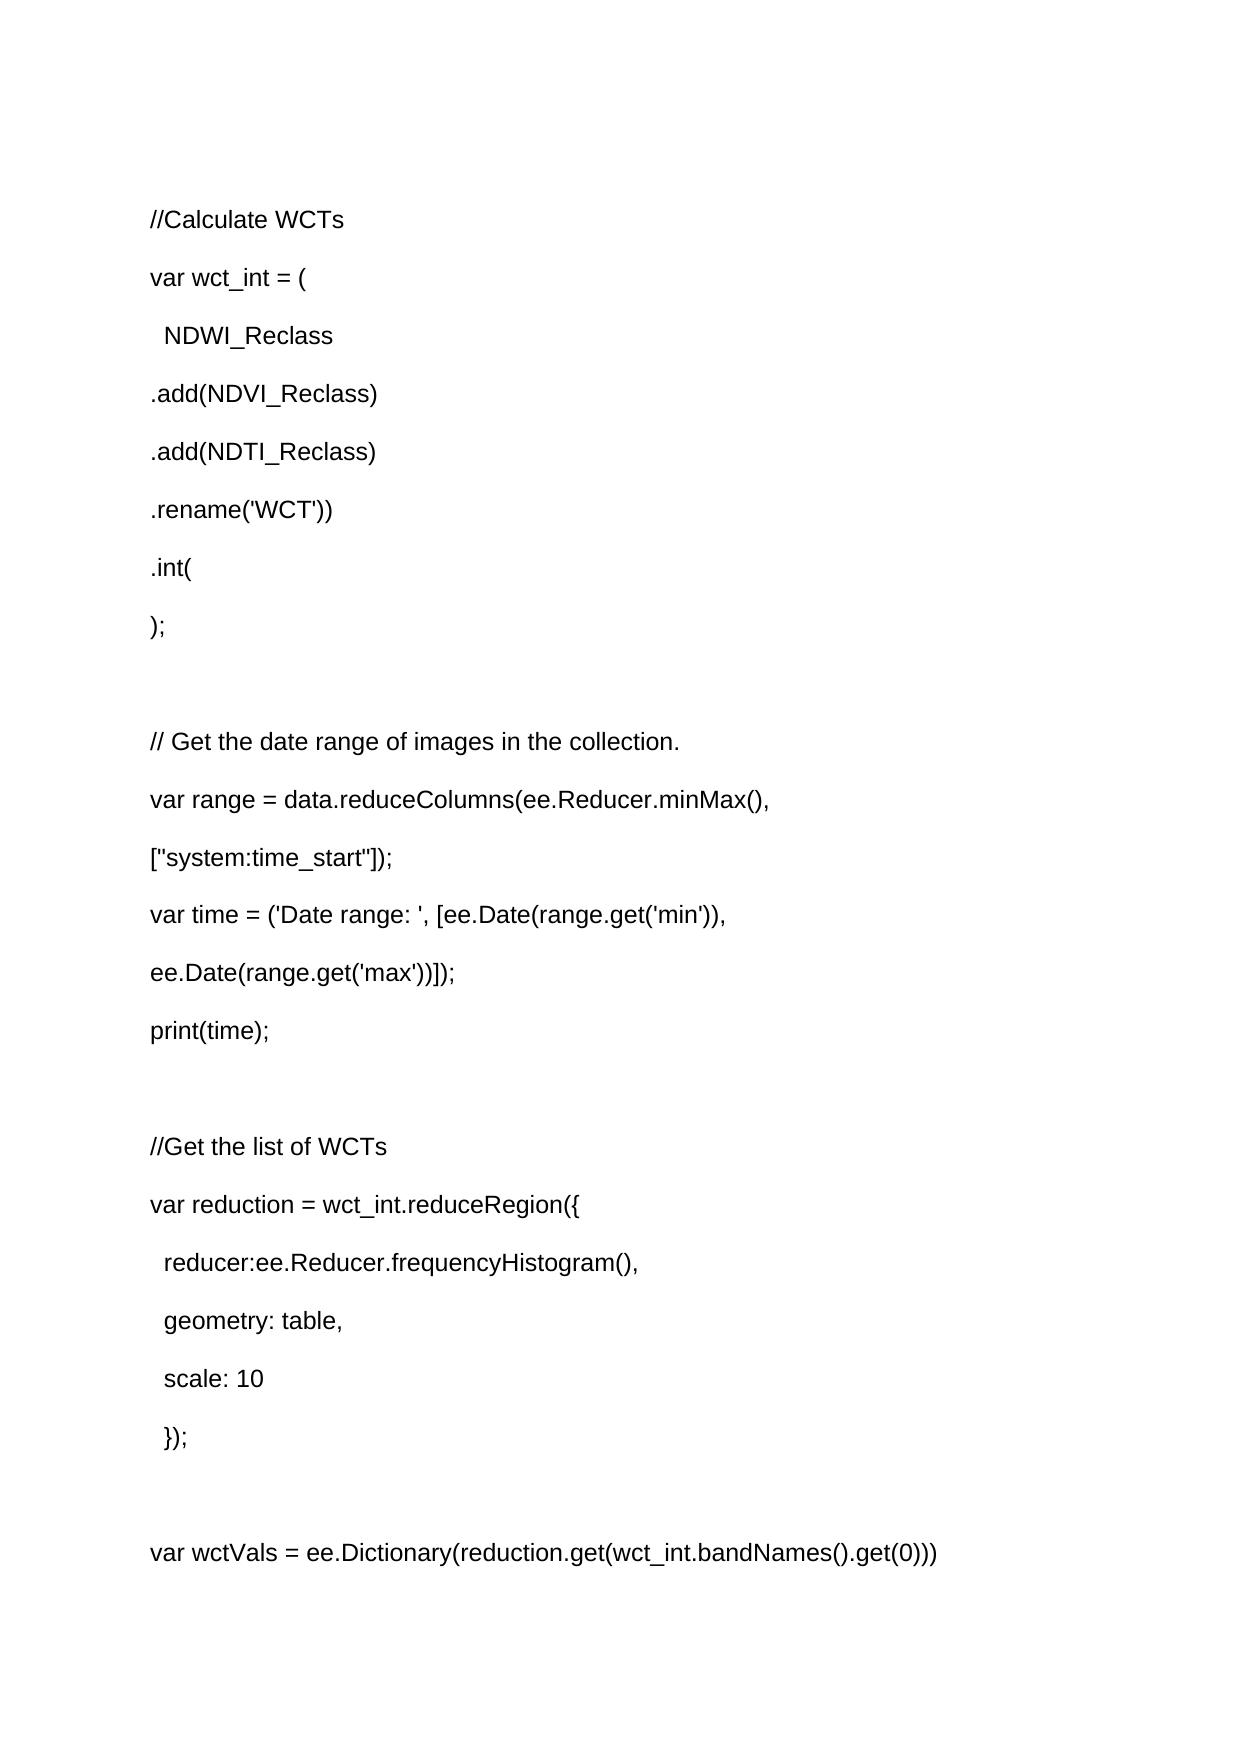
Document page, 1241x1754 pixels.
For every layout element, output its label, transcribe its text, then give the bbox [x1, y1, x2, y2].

text var reduction = wct_int.reduceRegion({ [150, 1190, 1090, 1219]
text scale: 10 [150, 1364, 1090, 1393]
text var time = ('Date range: ', [ee.Date(range.get('min')), [150, 901, 1090, 929]
text var wct_int = ( [150, 263, 1090, 292]
text }); [150, 1422, 1090, 1451]
text ee.Date(range.get('max'))]); [150, 958, 1090, 987]
text // Get the date range of images in the collection. [150, 727, 1090, 756]
text geometry: table, [150, 1306, 1090, 1335]
text var wctVals = ee.Dictionary(reduction.get(wct_int.bandNames().get(0))) [150, 1538, 1090, 1566]
text .add(NDTI_Reclass) [150, 437, 1090, 466]
text //Get the list of WCTs [150, 1132, 1090, 1161]
text reducer:ee.Reducer.frequencyHistogram(), [150, 1248, 1090, 1277]
text ); [150, 611, 1090, 640]
text //Calculate WCTs [150, 206, 1090, 234]
text .int( [150, 553, 1090, 582]
text .rename('WCT')) [150, 495, 1090, 524]
text var range = data.reduceColumns(ee.Reducer.minMax(), [150, 785, 1090, 813]
text NDWI_Reclass [150, 321, 1090, 350]
text ["system:time_start"]); [150, 843, 1090, 871]
text print(time); [150, 1016, 1090, 1045]
text .add(NDVI_Reclass) [150, 379, 1090, 408]
